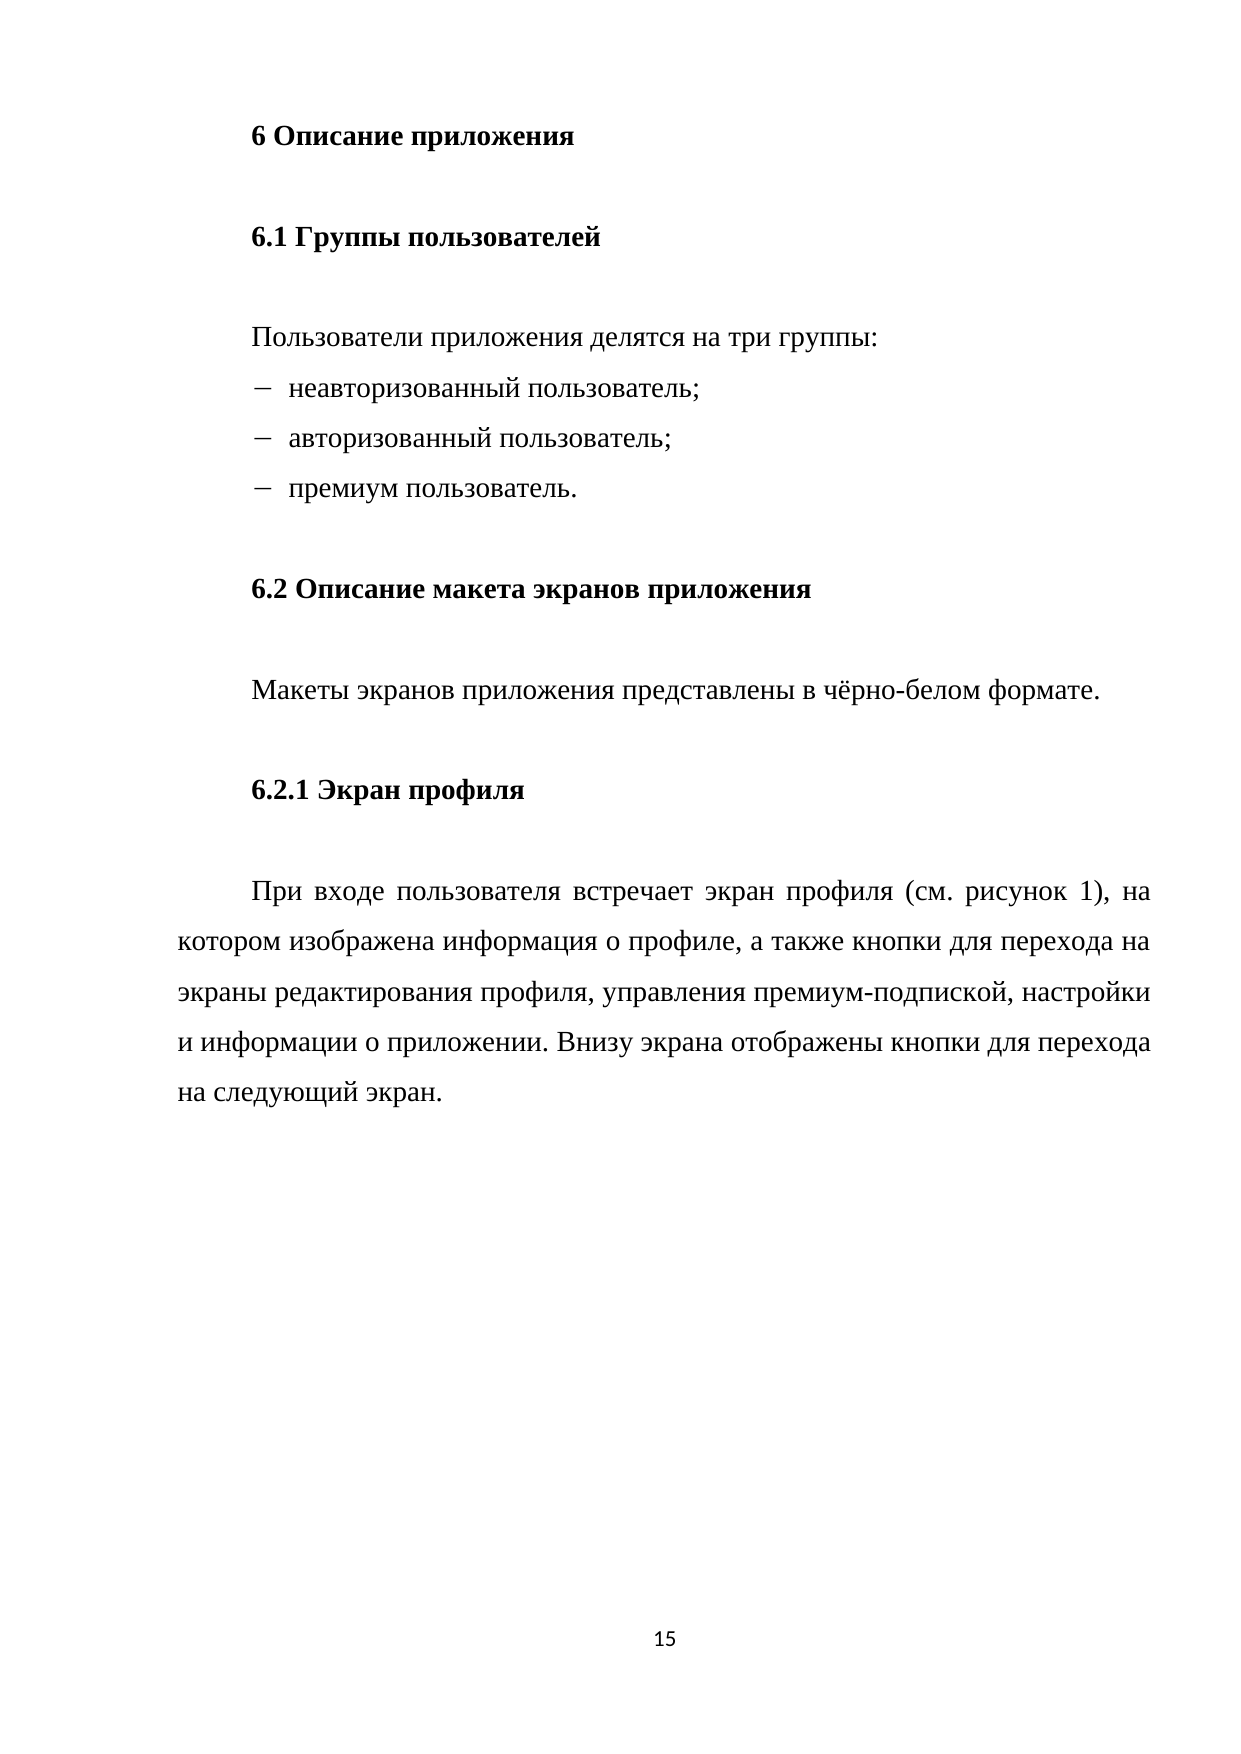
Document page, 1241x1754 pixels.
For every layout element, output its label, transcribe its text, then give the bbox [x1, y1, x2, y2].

text Описание приложения [251, 118, 1152, 152]
text неавторизованный пользователь; [251, 370, 1152, 403]
text Описание макета экранов приложения [251, 571, 1152, 605]
text премиум пользователь. [251, 471, 1152, 504]
text Группы пользователей [251, 219, 1152, 252]
text авторизованный пользователь; [251, 420, 1152, 454]
text При входе пользователя встречает экран профиля (см. рисунок 1), на котором изображена информация о профиле, а также кнопки для перехода на экраны редактирования профиля, управления премиум-подпиской, настройки и информации о приложении. Внизу экрана отображены кнопки для перехода на следующий экран. [177, 873, 1152, 1108]
text Макеты экранов приложения представлены в чёрно-белом формате. [177, 672, 1152, 705]
text Пользователи приложения делятся на три группы: [177, 319, 1152, 353]
text Экран профиля [251, 772, 1152, 806]
